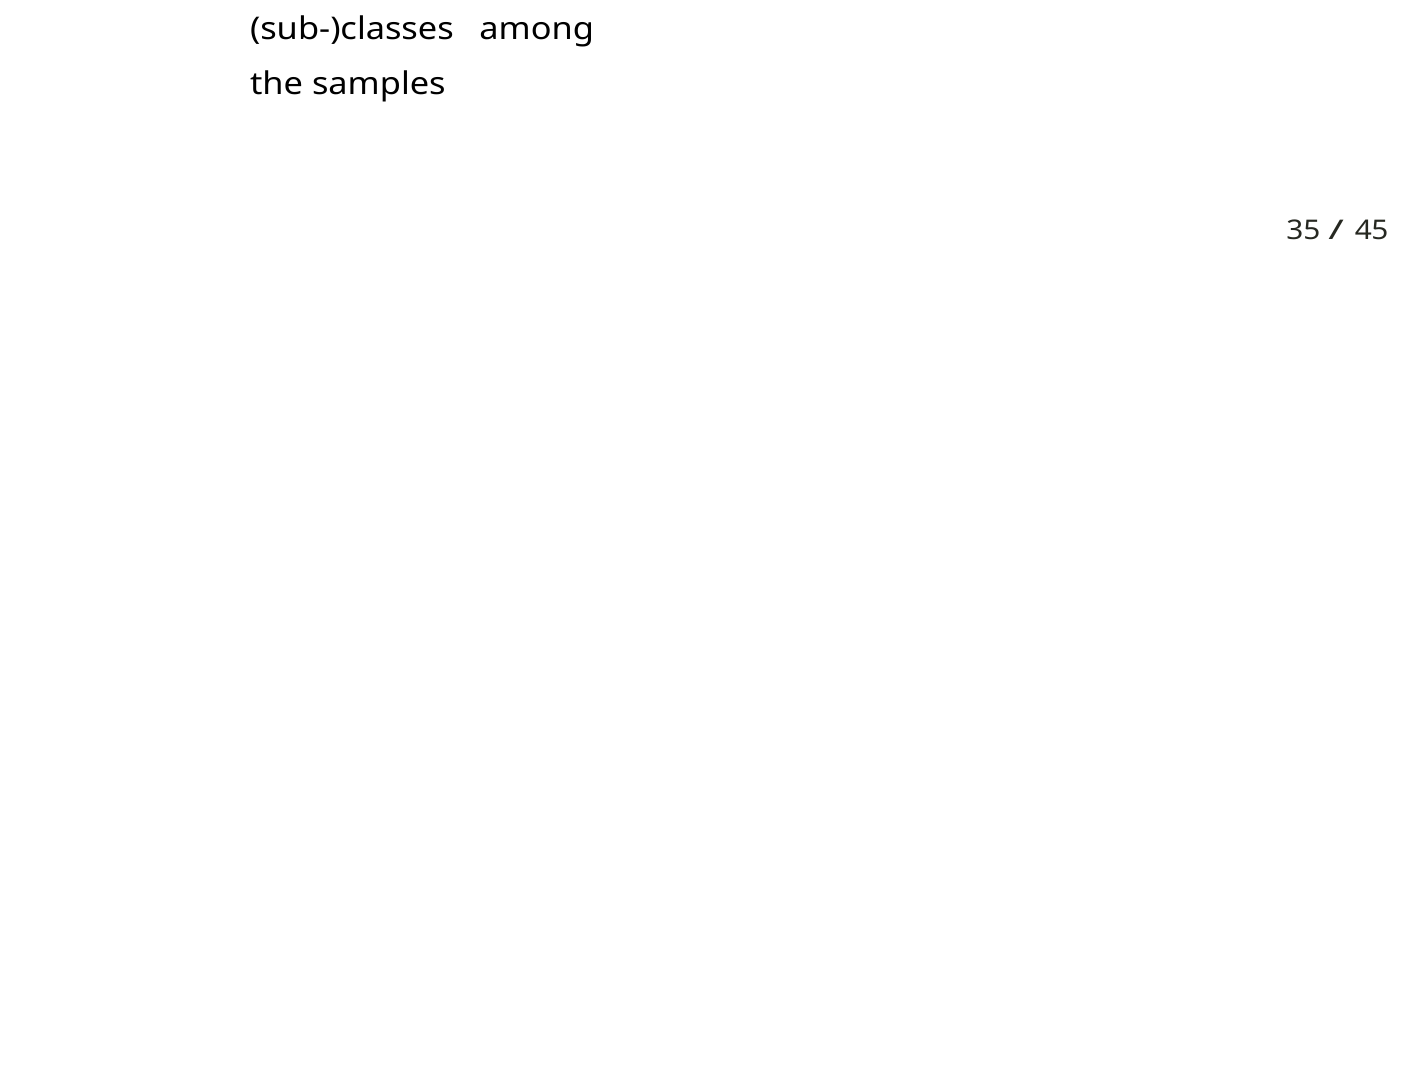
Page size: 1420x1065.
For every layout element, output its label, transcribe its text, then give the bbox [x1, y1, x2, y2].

text 35 / 45 [1055, 211, 1388, 247]
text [250, 6, 656, 103]
